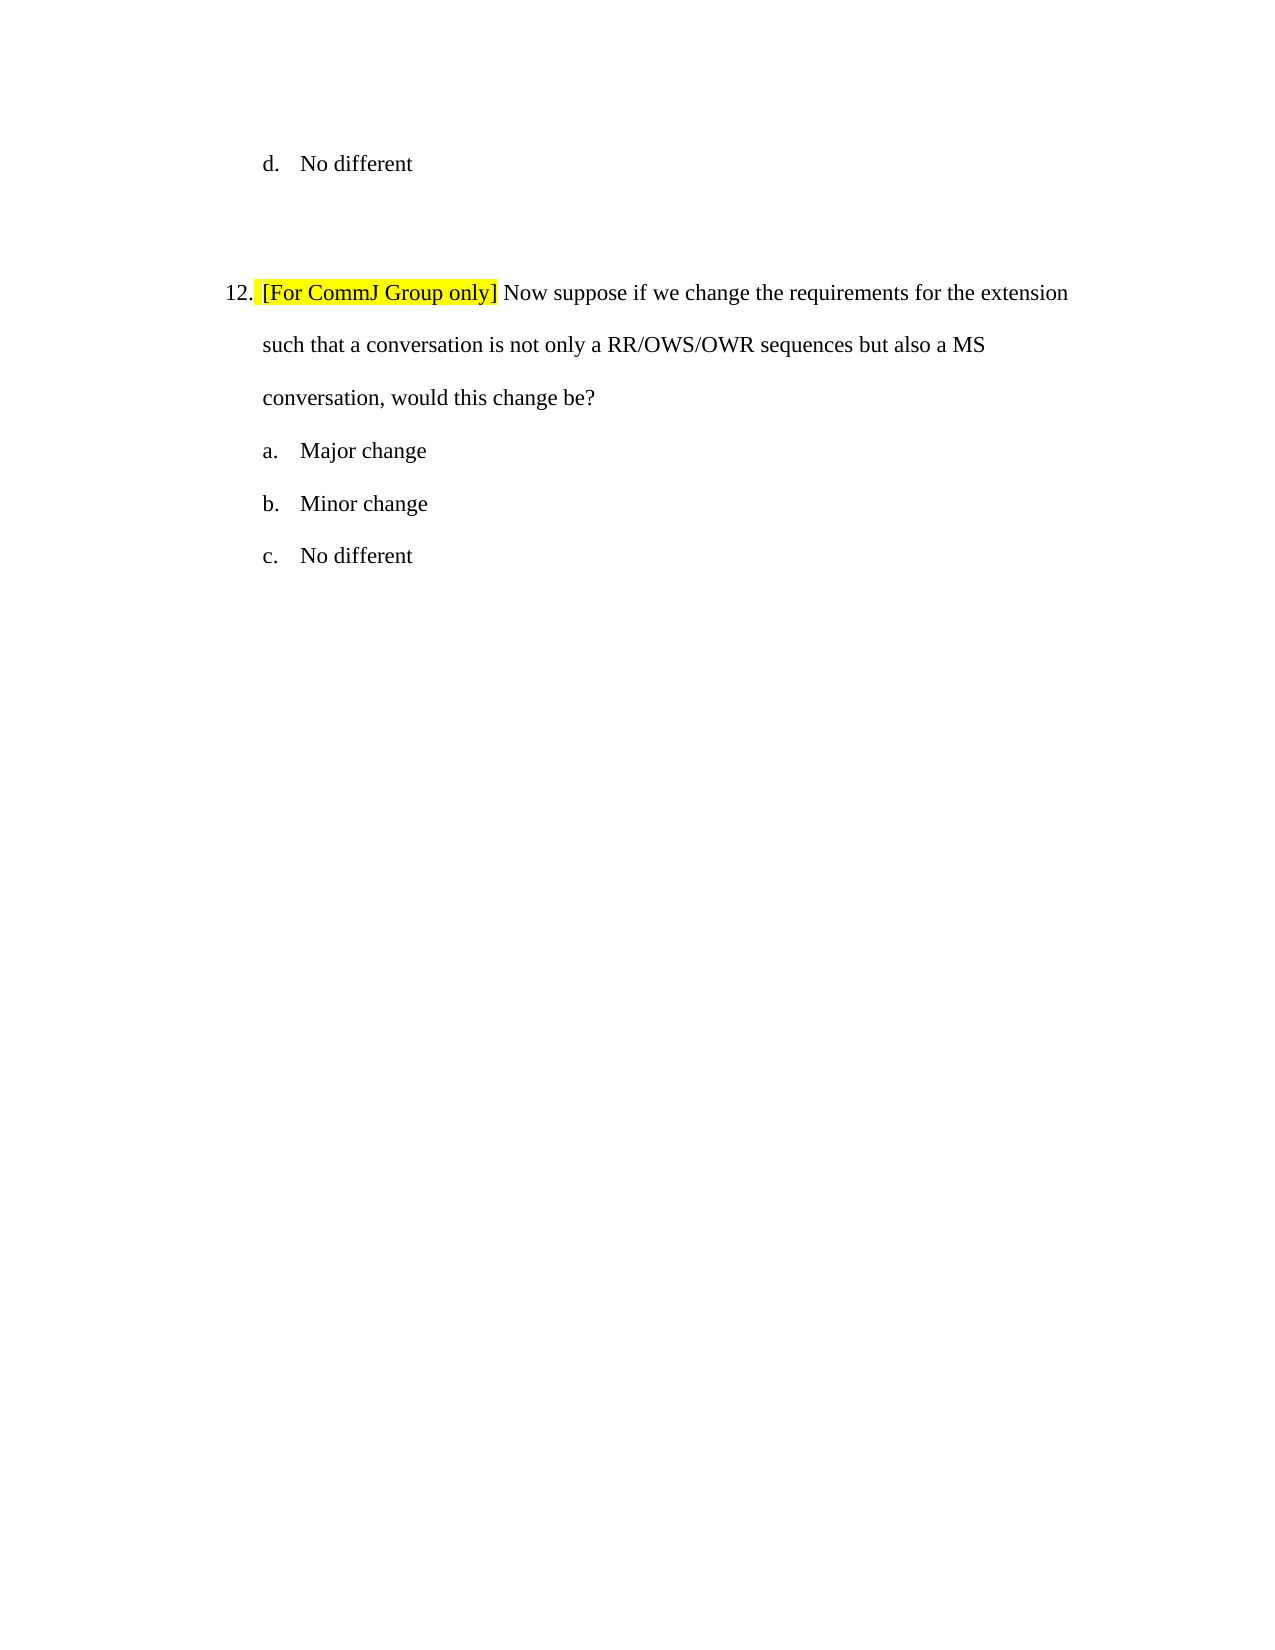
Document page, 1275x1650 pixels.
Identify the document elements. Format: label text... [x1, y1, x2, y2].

list [For CommJ Group only] Now suppose if we change the requirements for the extension such that a conversation is not only a RR/OWS/OWR sequences but also a MS conversation, would this change be? [225, 279, 1087, 411]
list Major change [262, 437, 1087, 463]
list No different [262, 150, 1087, 176]
list No different [262, 542, 1087, 569]
list Minor change [262, 489, 1087, 516]
